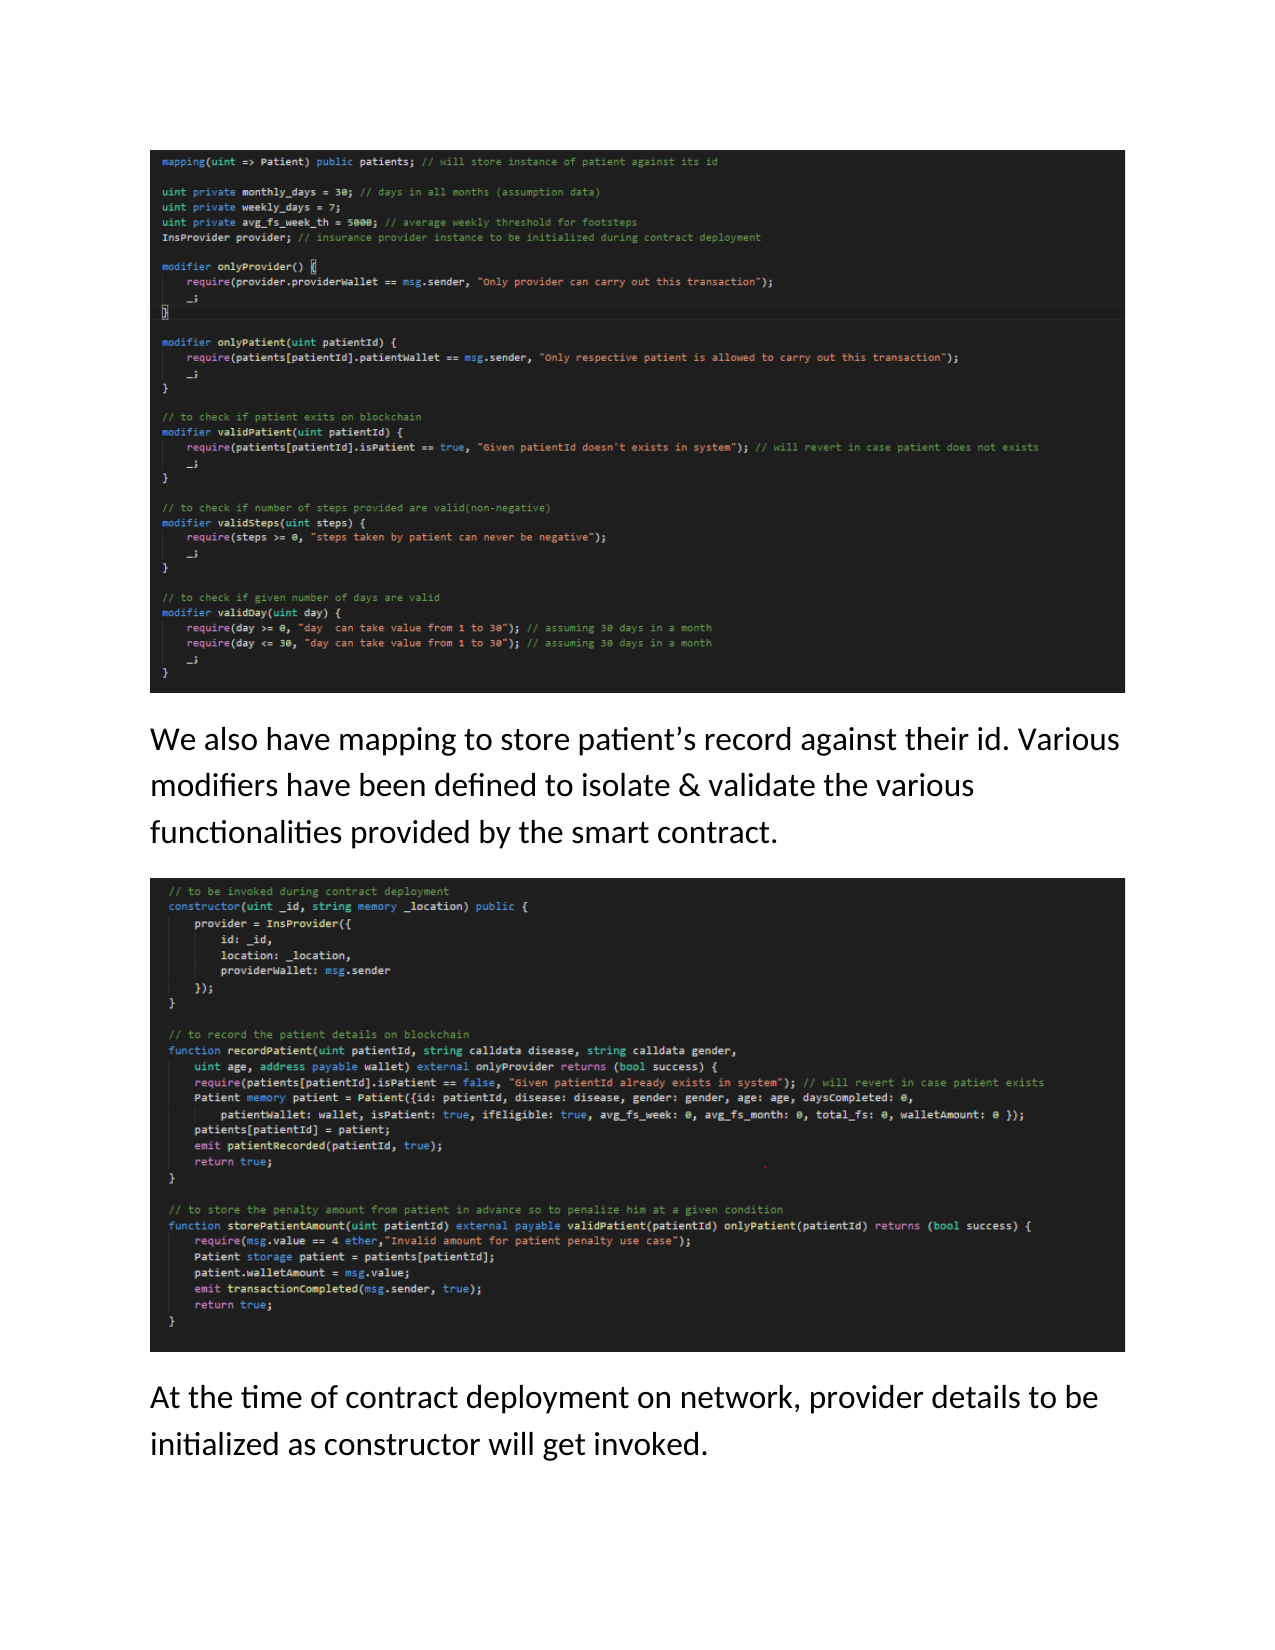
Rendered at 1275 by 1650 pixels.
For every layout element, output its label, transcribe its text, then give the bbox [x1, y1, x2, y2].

picture [150, 878, 1125, 1352]
text We also have mapping to store patient’s record against their id. Various modifiers have been defined to isolate & validate the various functionalities provided by the smart contract. [150, 717, 1125, 852]
picture [150, 150, 1125, 693]
text At the time of contract deployment on network, provider details to be initialized as constructor will get invoked. [150, 1376, 1125, 1464]
